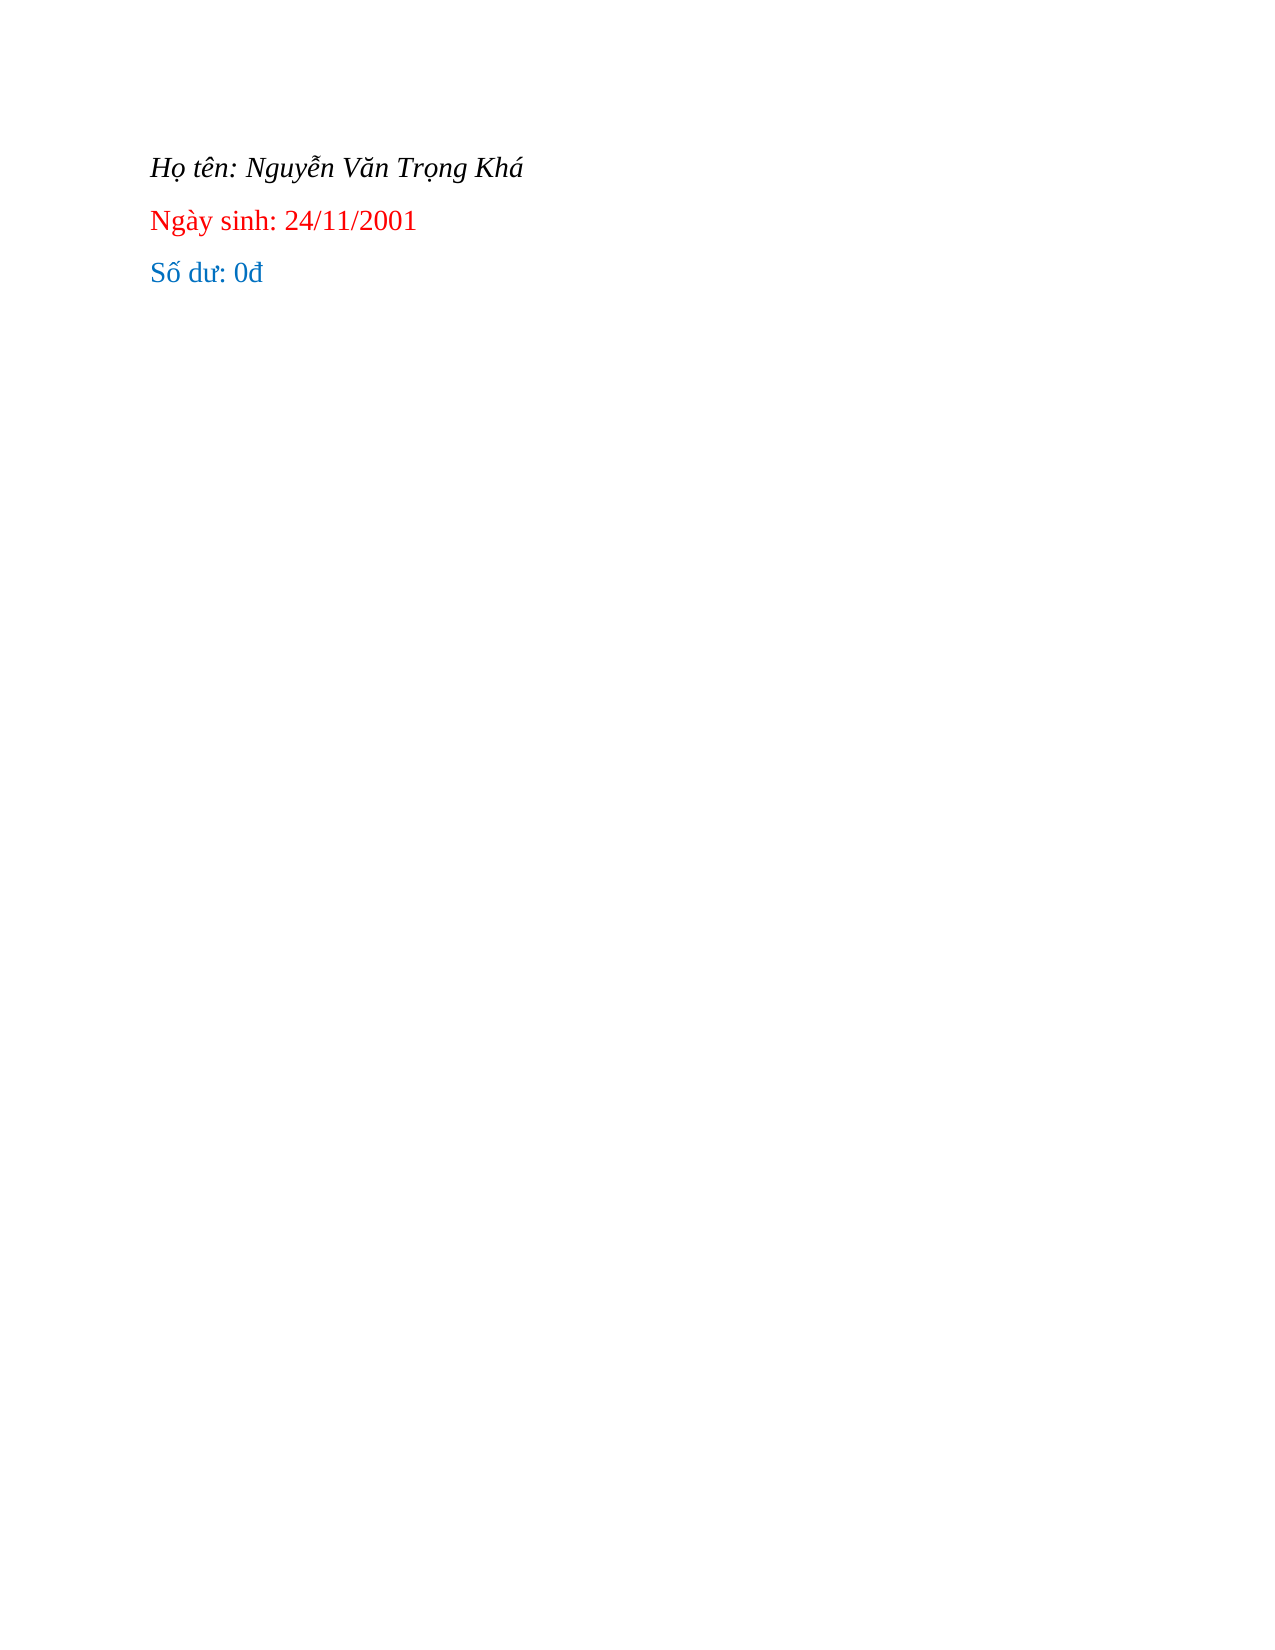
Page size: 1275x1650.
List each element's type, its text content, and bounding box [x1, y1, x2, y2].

text Số dư: 0đ [150, 256, 1125, 289]
text Ngày sinh: 24/11/2001 [150, 203, 1125, 236]
text Họ tên: Nguyễn Văn Trọng Khá [150, 150, 1125, 183]
